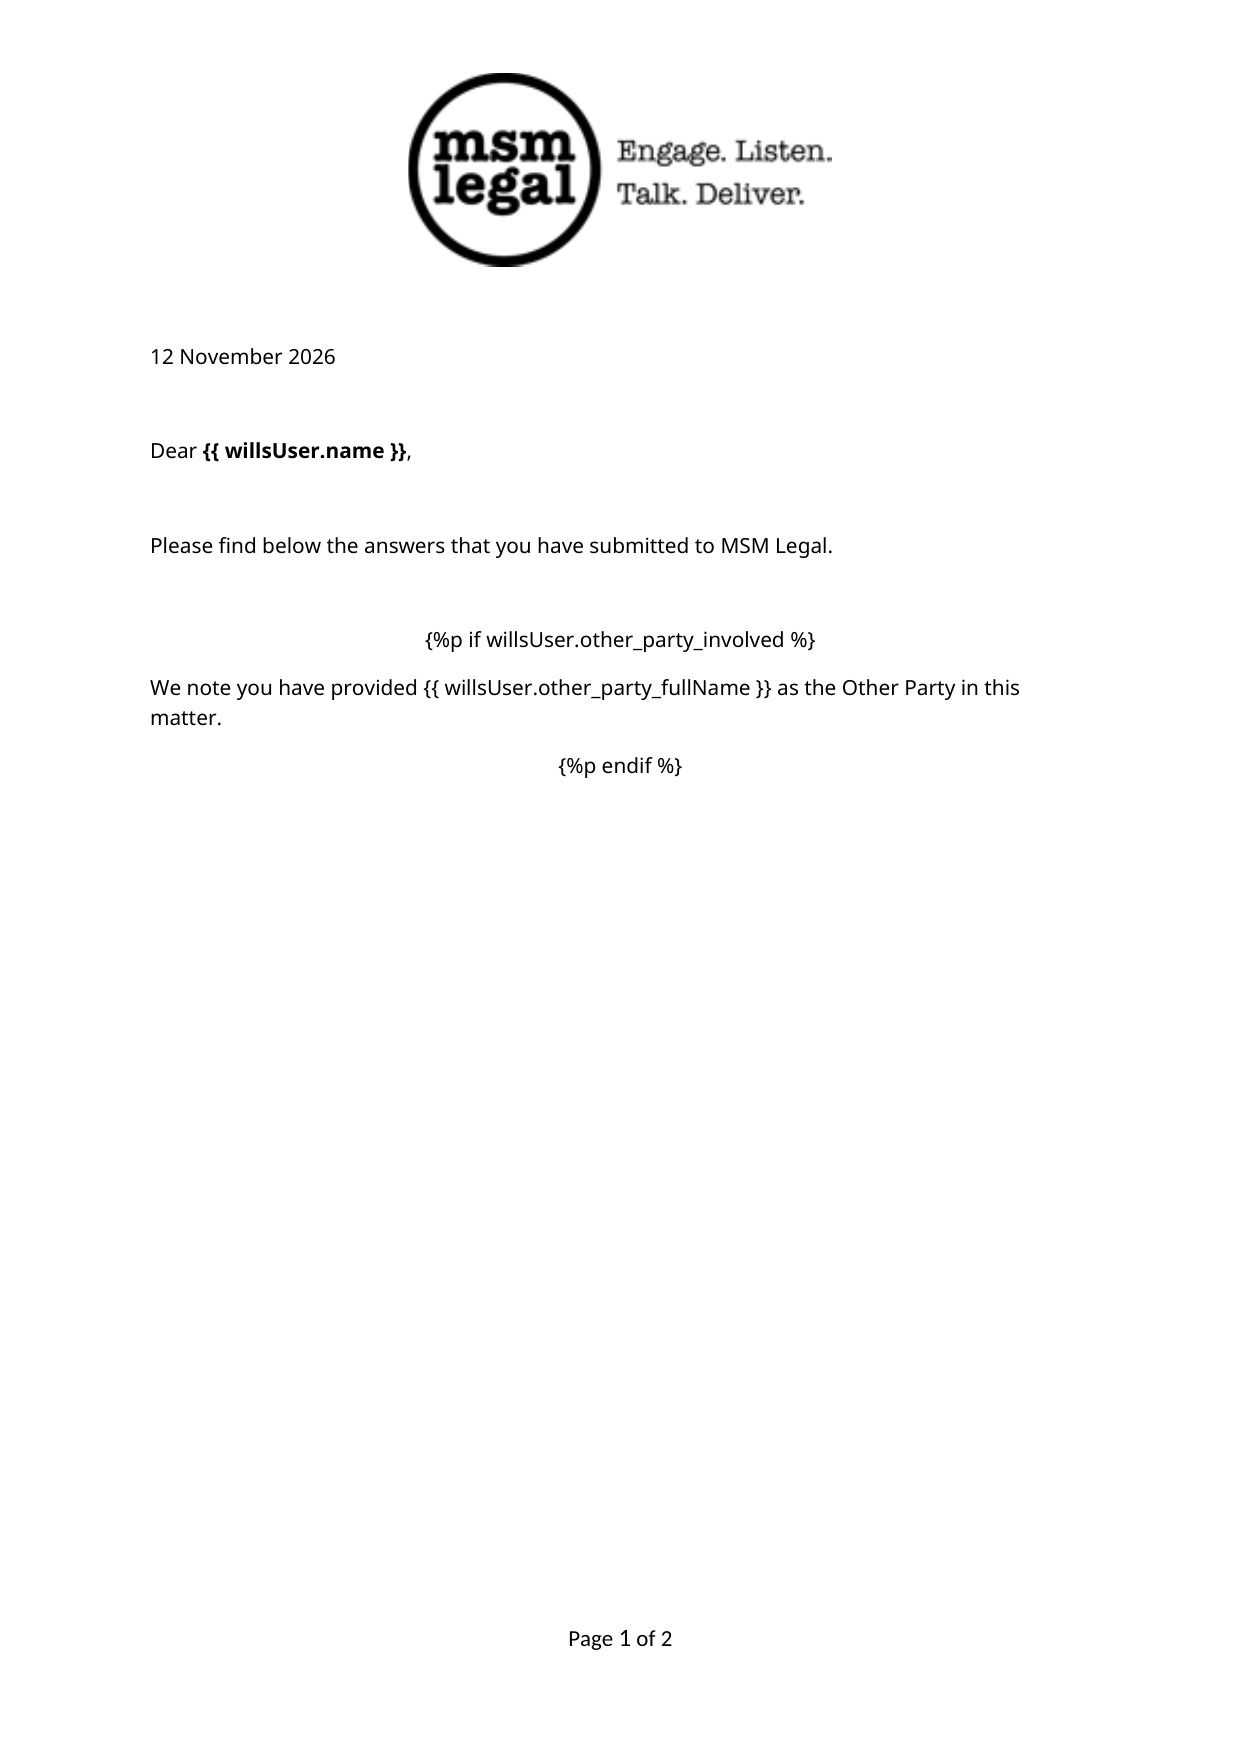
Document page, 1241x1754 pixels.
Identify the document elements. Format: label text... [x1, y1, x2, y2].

picture [408, 73, 832, 267]
text 28 July 2023 [150, 342, 1090, 370]
text Please find below the answers that you have submitted to MSM Legal. [150, 531, 1090, 559]
text We note you have provided {{ willsUser.other_party_fullName }} as the Other Party in this matter. [150, 673, 1090, 732]
text Dear {{ willsUser.name }}, [150, 436, 1090, 465]
text {%p endif %} [150, 751, 1090, 779]
text {%p if willsUser.other_party_involved %} [150, 626, 1090, 654]
